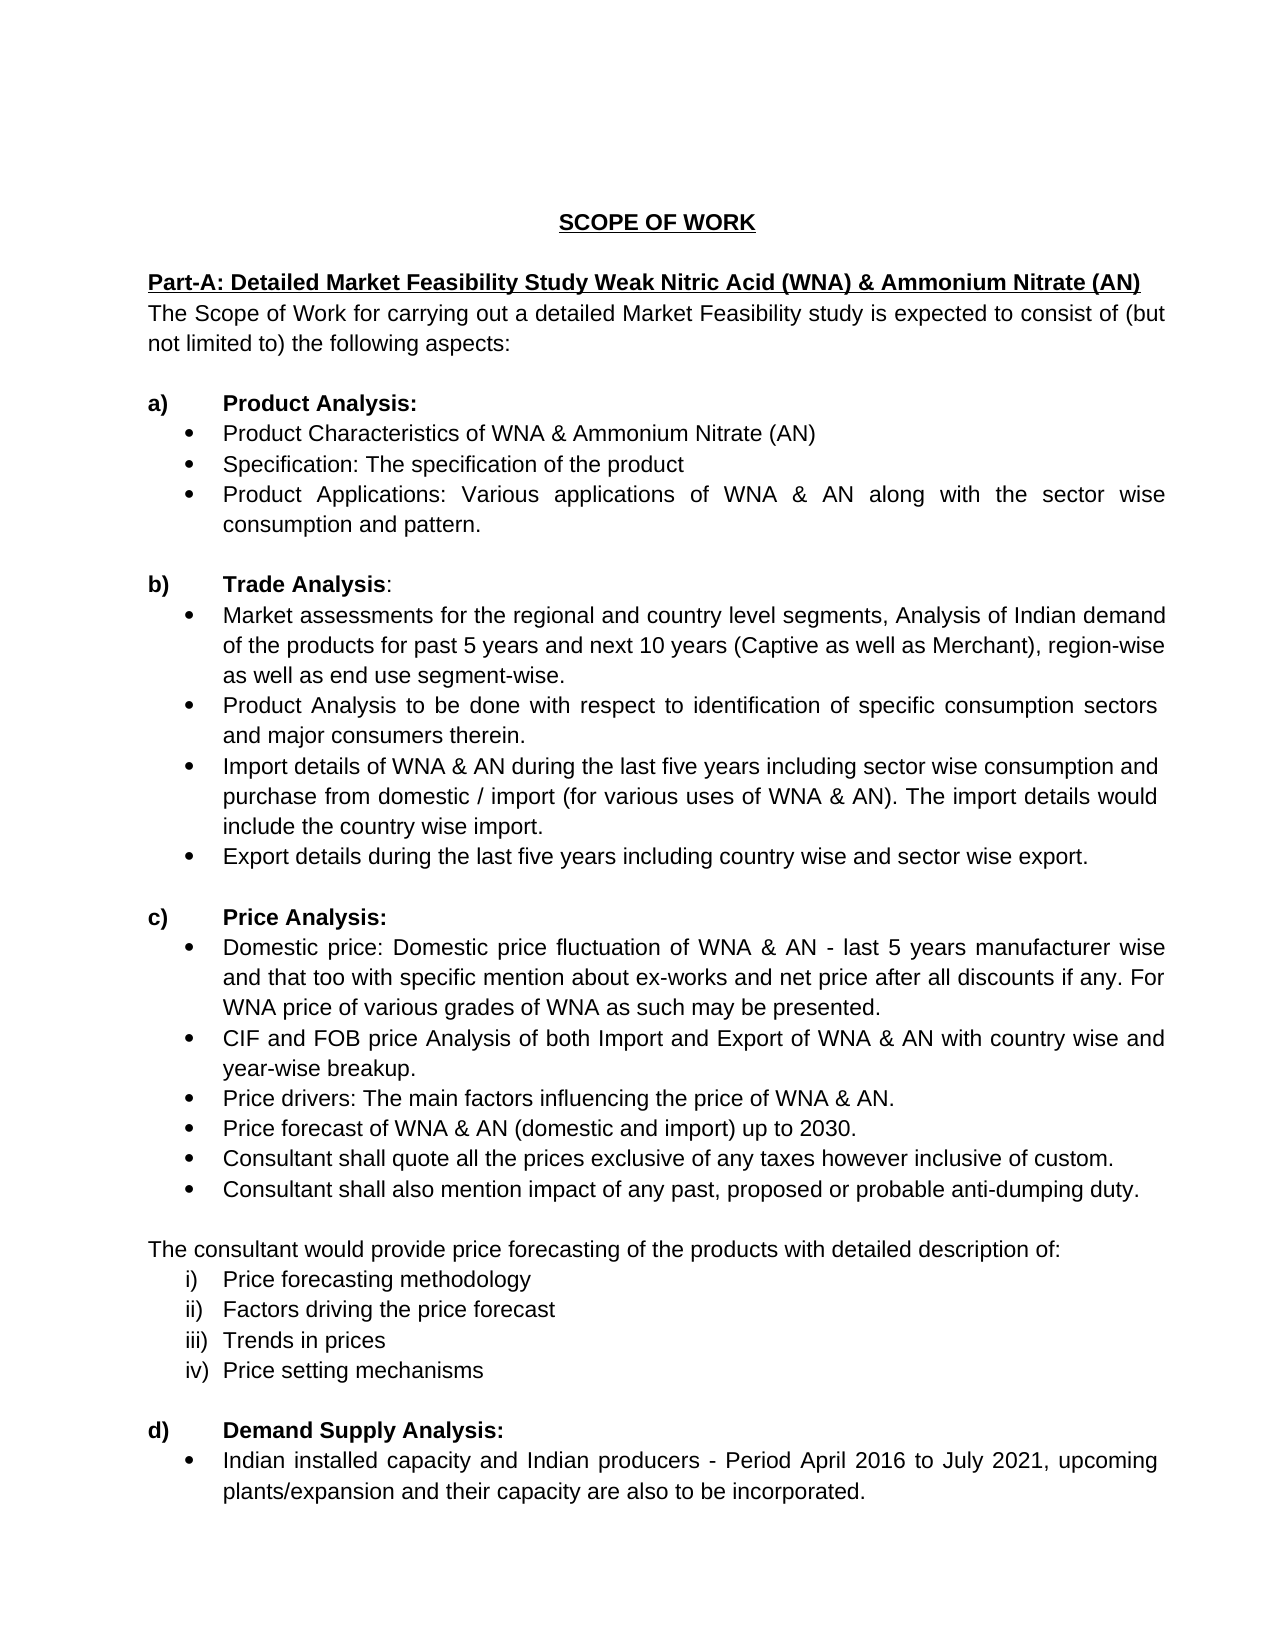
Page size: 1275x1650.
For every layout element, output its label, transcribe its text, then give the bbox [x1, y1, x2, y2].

list Price forecast of WNA & AN (domestic and import) up to 2030. [185, 1115, 1167, 1141]
list Factors driving the price forecast [185, 1296, 1167, 1323]
text Part-A: Detailed Market Feasibility Study Weak Nitric Acid (WNA) & Ammonium Nitrate (AN) [148, 269, 1167, 296]
list Price setting mechanisms [185, 1357, 1167, 1383]
list Price drivers: The main factors influencing the price of WNA & AN. [185, 1085, 1167, 1111]
list Export details during the last five years including country wise and sector wise export. [185, 843, 1167, 869]
list Consultant shall also mention impact of any past, proposed or probable anti-dumping duty. [185, 1176, 1167, 1202]
list Indian installed capacity and Indian producers - Period April 2016 to July 2021, upcoming plants/expansion and their capacity are also to be incorporated. [185, 1447, 1159, 1504]
list Price forecasting methodology [185, 1266, 1167, 1292]
list Domestic price: Domestic price fluctuation of WNA & AN - last 5 years manufacturer wise and that too with specific mention about ex-works and net price after all discounts if any. For WNA price of various grades of WNA as such may be presented. [185, 934, 1167, 1021]
list Product Analysis: [148, 390, 499, 416]
list Specification: The specification of the product [185, 451, 1167, 477]
list Product Characteristics of WNA & Ammonium Nitrate (AN) [185, 420, 1167, 447]
list Consultant shall quote all the prices exclusive of any taxes however inclusive of custom. [185, 1145, 1167, 1172]
text The Scope of Work for carrying out a detailed Market Feasibility study is expected to consist of (but not limited to) the following aspects: [148, 299, 1167, 356]
text The consultant would provide price forecasting of the products with detailed description of: [148, 1236, 1167, 1262]
list Import details of WNA & AN during the last five years including sector wise consumption and purchase from domestic / import (for various uses of WNA & AN). The import details would include the country wise import. [185, 753, 1159, 839]
list Trade Analysis: [148, 571, 472, 598]
list CIF and FOB price Analysis of both Import and Export of WNA & AN with country wise and year-wise breakup. [185, 1024, 1167, 1081]
list Trends in prices [185, 1327, 1167, 1353]
list Product Analysis to be done with respect to identification of specific consumption sectors and major consumers therein. [185, 692, 1159, 749]
list Market assessments for the regional and country level segments, Analysis of Indian demand of the products for past 5 years and next 10 years (Captive as well as Merchant), region-wise as well as end use segment-wise. [185, 602, 1167, 688]
list Product Applications: Various applications of WNA & AN along with the sector wise consumption and pattern. [185, 481, 1167, 537]
text SCOPE OF WORK [148, 209, 1167, 235]
list Demand Supply Analysis: [148, 1417, 620, 1443]
list Price Analysis: [148, 904, 464, 930]
